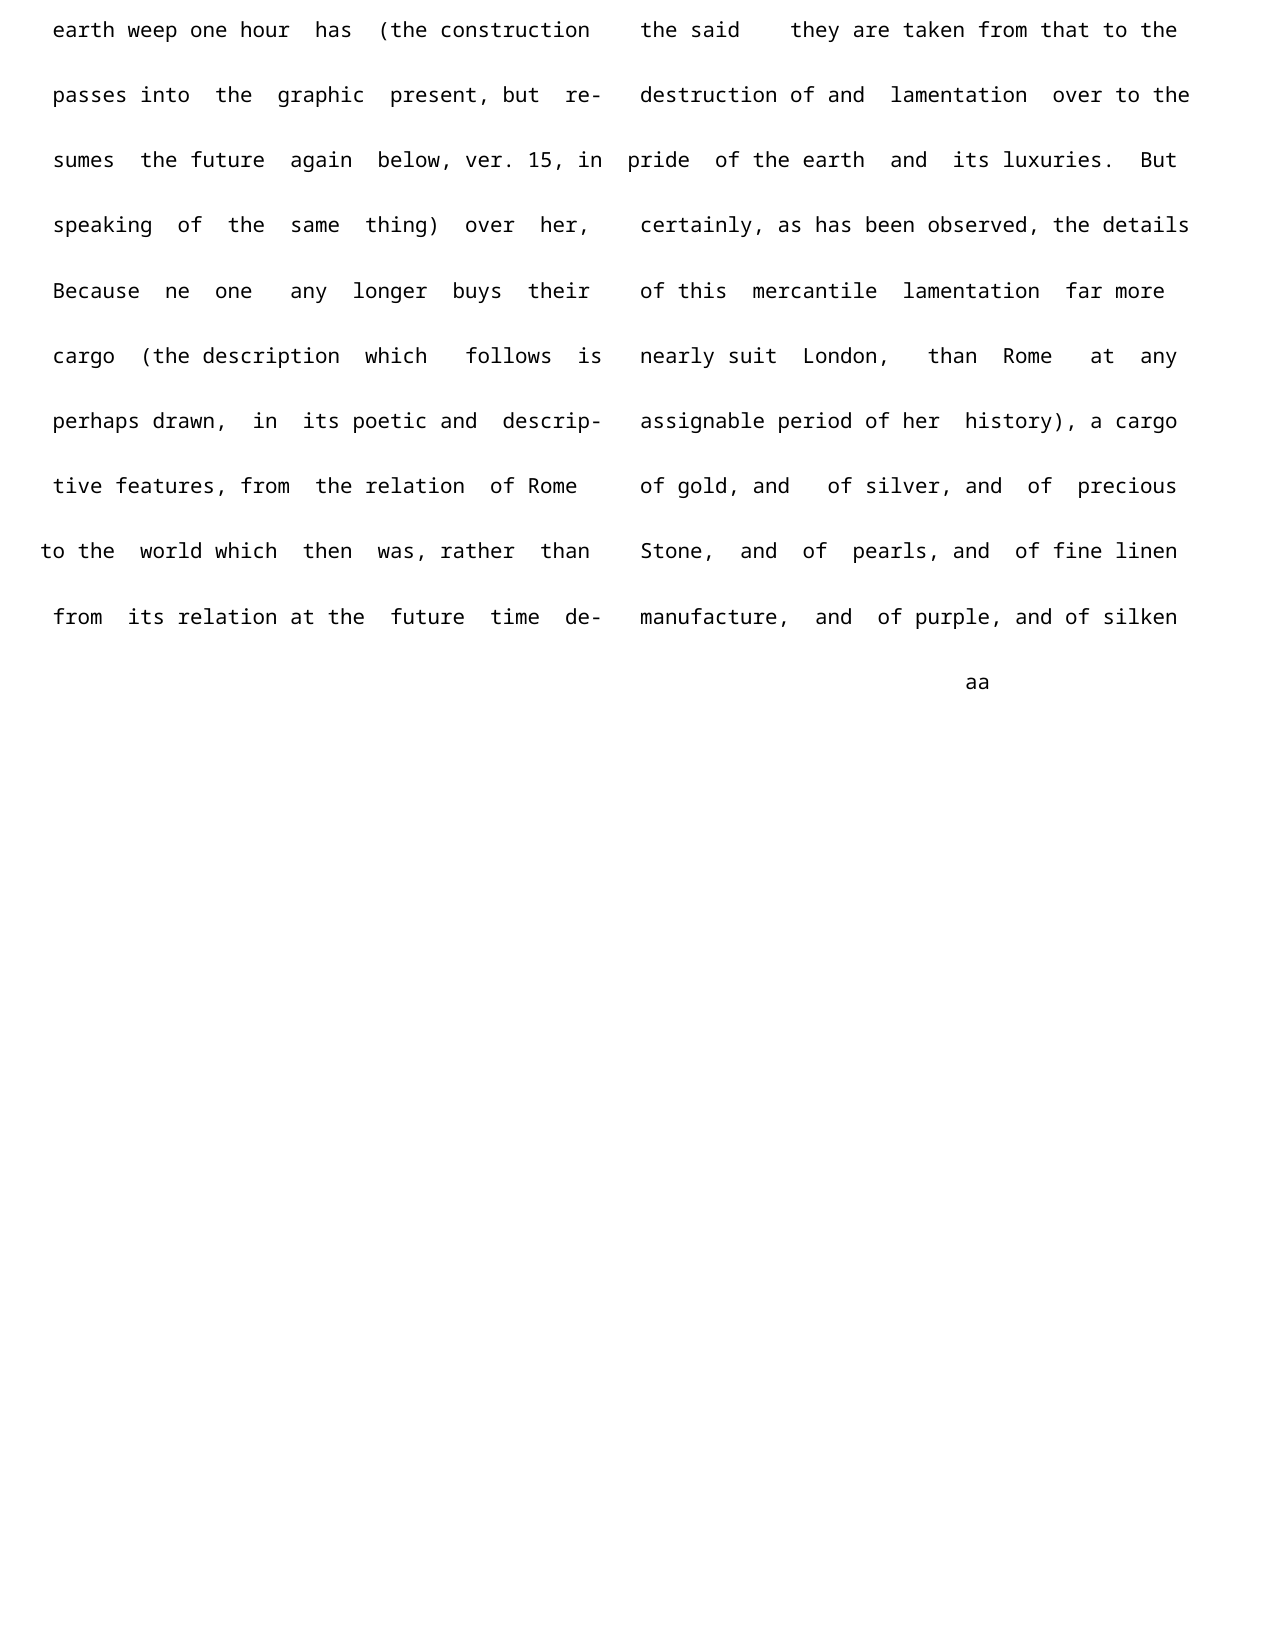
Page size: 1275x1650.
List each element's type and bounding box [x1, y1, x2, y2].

text [15, 15, 1260, 1149]
